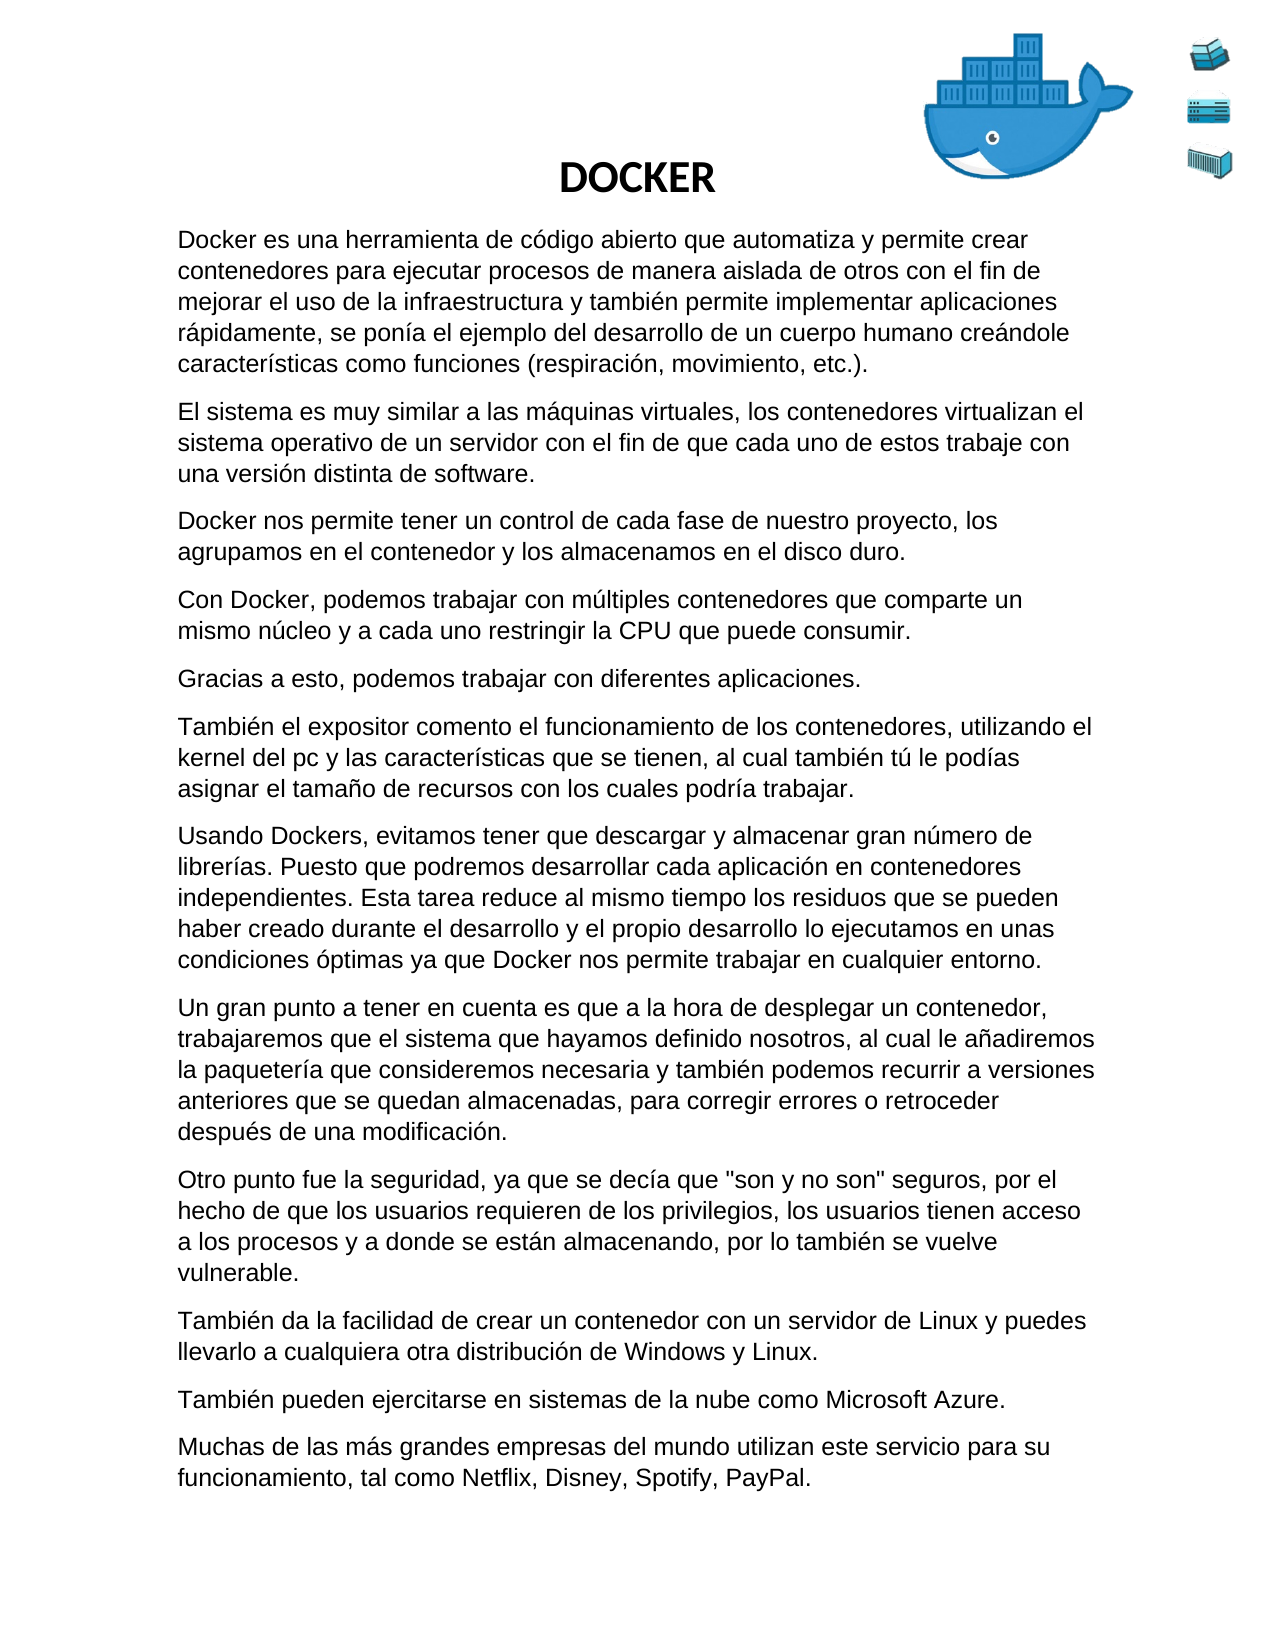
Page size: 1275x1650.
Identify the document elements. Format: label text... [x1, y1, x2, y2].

text Con Docker, podemos trabajar con múltiples contenedores que comparte un mismo núcleo y a cada uno restringir la CPU que puede consumir. [177, 585, 1098, 645]
text Usando Dockers, evitamos tener que descargar y almacenar gran número de librerías. Puesto que podremos desarrollar cada aplicación en contenedores independientes. Esta tarea reduce al mismo tiempo los residuos que se pueden haber creado durante el desarrollo y el propio desarrollo lo ejecutamos en unas condiciones óptimas ya que Docker nos permite trabajar en cualquier entorno. [177, 821, 1098, 974]
text También da la facilidad de crear un contenedor con un servidor de Linux y puedes llevarlo a cualquiera otra distribución de Windows y Linux. [177, 1306, 1098, 1366]
text DOCKER [177, 148, 1098, 203]
text El sistema es muy similar a las máquinas virtuales, los contenedores virtualizan el sistema operativo de un servidor con el fin de que cada uno de estos trabaje con una versión distinta de software. [177, 396, 1098, 487]
text También el expositor comento el funcionamiento de los contenedores, utilizando el kernel del pc y las características que se tienen, al cual también tú le podías asignar el tamaño de recursos con los cuales podría trabajar. [177, 711, 1098, 802]
text Un gran punto a tener en cuenta es que a la hora de desplegar un contenedor, trabajaremos que el sistema que hayamos definido nosotros, al cual le añadiremos la paquetería que consideremos necesaria y también podemos recurrir a versiones anteriores que se quedan almacenadas, para corregir errores o retroceder después de una modificación. [177, 993, 1098, 1146]
text Otro punto fue la seguridad, ya que se decía que "son y no son" seguros, por el hecho de que los usuarios requieren de los privilegios, los usuarios tienen acceso a los procesos y a donde se están almacenando, por lo también se vuelve vulnerable. [177, 1165, 1098, 1287]
picture [913, 13, 1243, 200]
text También pueden ejercitarse en sistemas de la nube como Microsoft Azure. [177, 1384, 1098, 1413]
text Docker es una herramienta de código abierto que automatiza y permite crear contenedores para ejecutar procesos de manera aislada de otros con el fin de mejorar el uso de la infraestructura y también permite implementar aplicaciones rápidamente, se ponía el ejemplo del desarrollo de un cuerpo humano creándole características como funciones (respiración, movimiento, etc.). [177, 224, 1098, 377]
text Docker nos permite tener un control de cada fase de nuestro proyecto, los agrupamos en el contenedor y los almacenamos en el disco duro. [177, 506, 1098, 566]
text Gracias a esto, podemos trabajar con diferentes aplicaciones. [177, 664, 1098, 692]
text Muchas de las más grandes empresas del mundo utilizan este servicio para su funcionamiento, tal como Netflix, Disney, Spotify, PayPal. [177, 1432, 1098, 1492]
